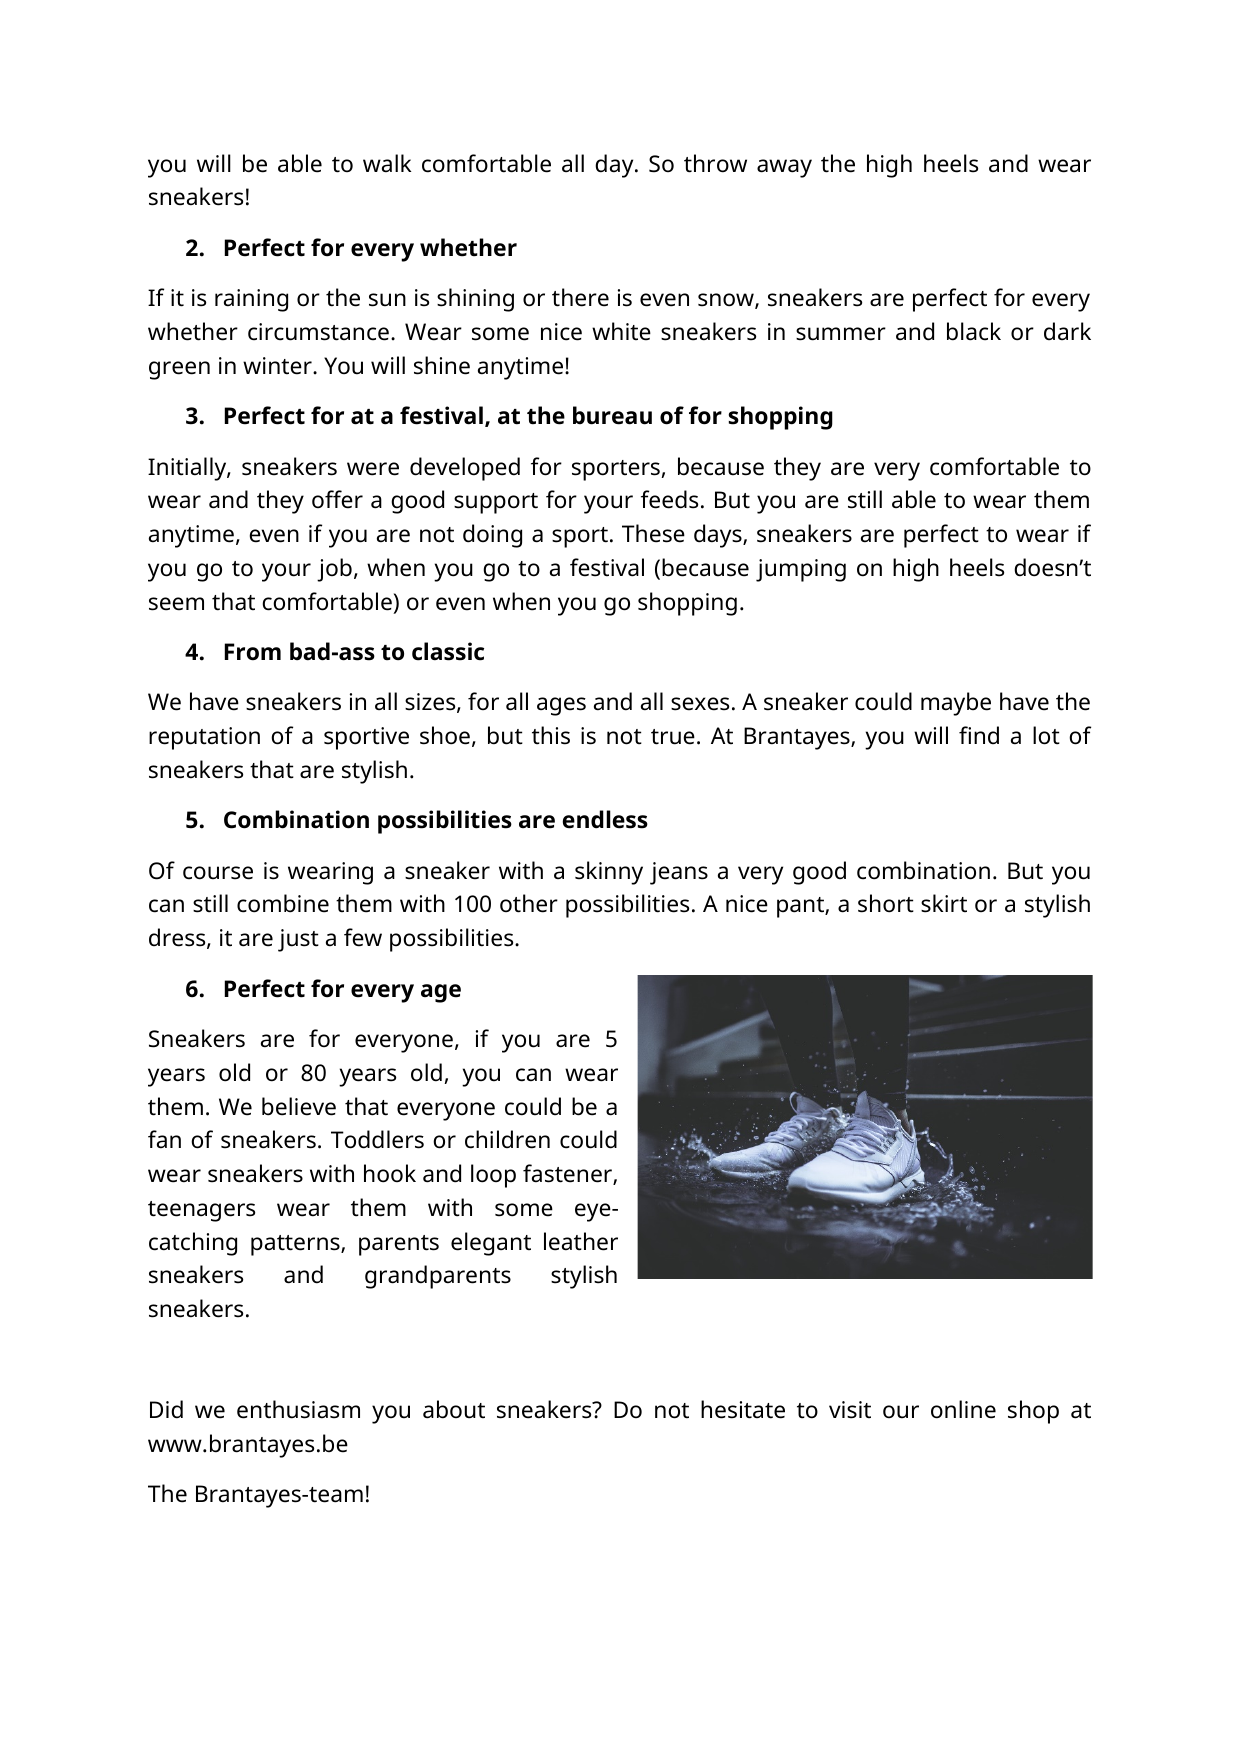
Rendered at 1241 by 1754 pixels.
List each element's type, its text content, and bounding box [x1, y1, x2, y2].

list From bad-ass to classic [185, 636, 1093, 667]
text If it is raining or the sun is shining or there is even snow, sneakers are perfect for every whether circumstance. Wear some nice white sneakers in summer and black or dark green in winter. You will shine anytime! [148, 282, 1093, 381]
text Of course is wearing a sneaker with a skinny jeans a very good combination. But you can still combine them with 100 other possibilities. A nice pant, a short skirt or a stylish dress, it are just a few possibilities. [148, 855, 1093, 953]
text Initially, sneakers were developed for sporters, because they are very comfortable to wear and they offer a good support for your feeds. But you are still able to wear them anytime, even if you are not doing a sport. These days, sneakers are perfect to wear if you go to your job, when you go to a festival (because jumping on high heels doesn’t seem that comfortable) or even when you go shopping. [148, 451, 1093, 617]
list Combination possibilities are endless [185, 804, 1093, 836]
picture [637, 975, 1093, 1279]
text The Brantayes-team! [148, 1478, 1093, 1509]
text We have sneakers in all sizes, for all ages and all sexes. A sneaker could maybe have the reputation of a sportive shoe, but this is not true. At Brantayes, you will find a lot of sneakers that are stylish. [148, 686, 1093, 785]
list Perfect for every age [185, 973, 1093, 1004]
list Perfect for every whether [185, 232, 1093, 263]
text Did we enthusiasm you about sneakers? Do not hesitate to visit our online shop at www.brantayes.be [148, 1394, 1093, 1459]
list Perfect for at a festival, at the bureau of for shopping [185, 400, 1093, 431]
